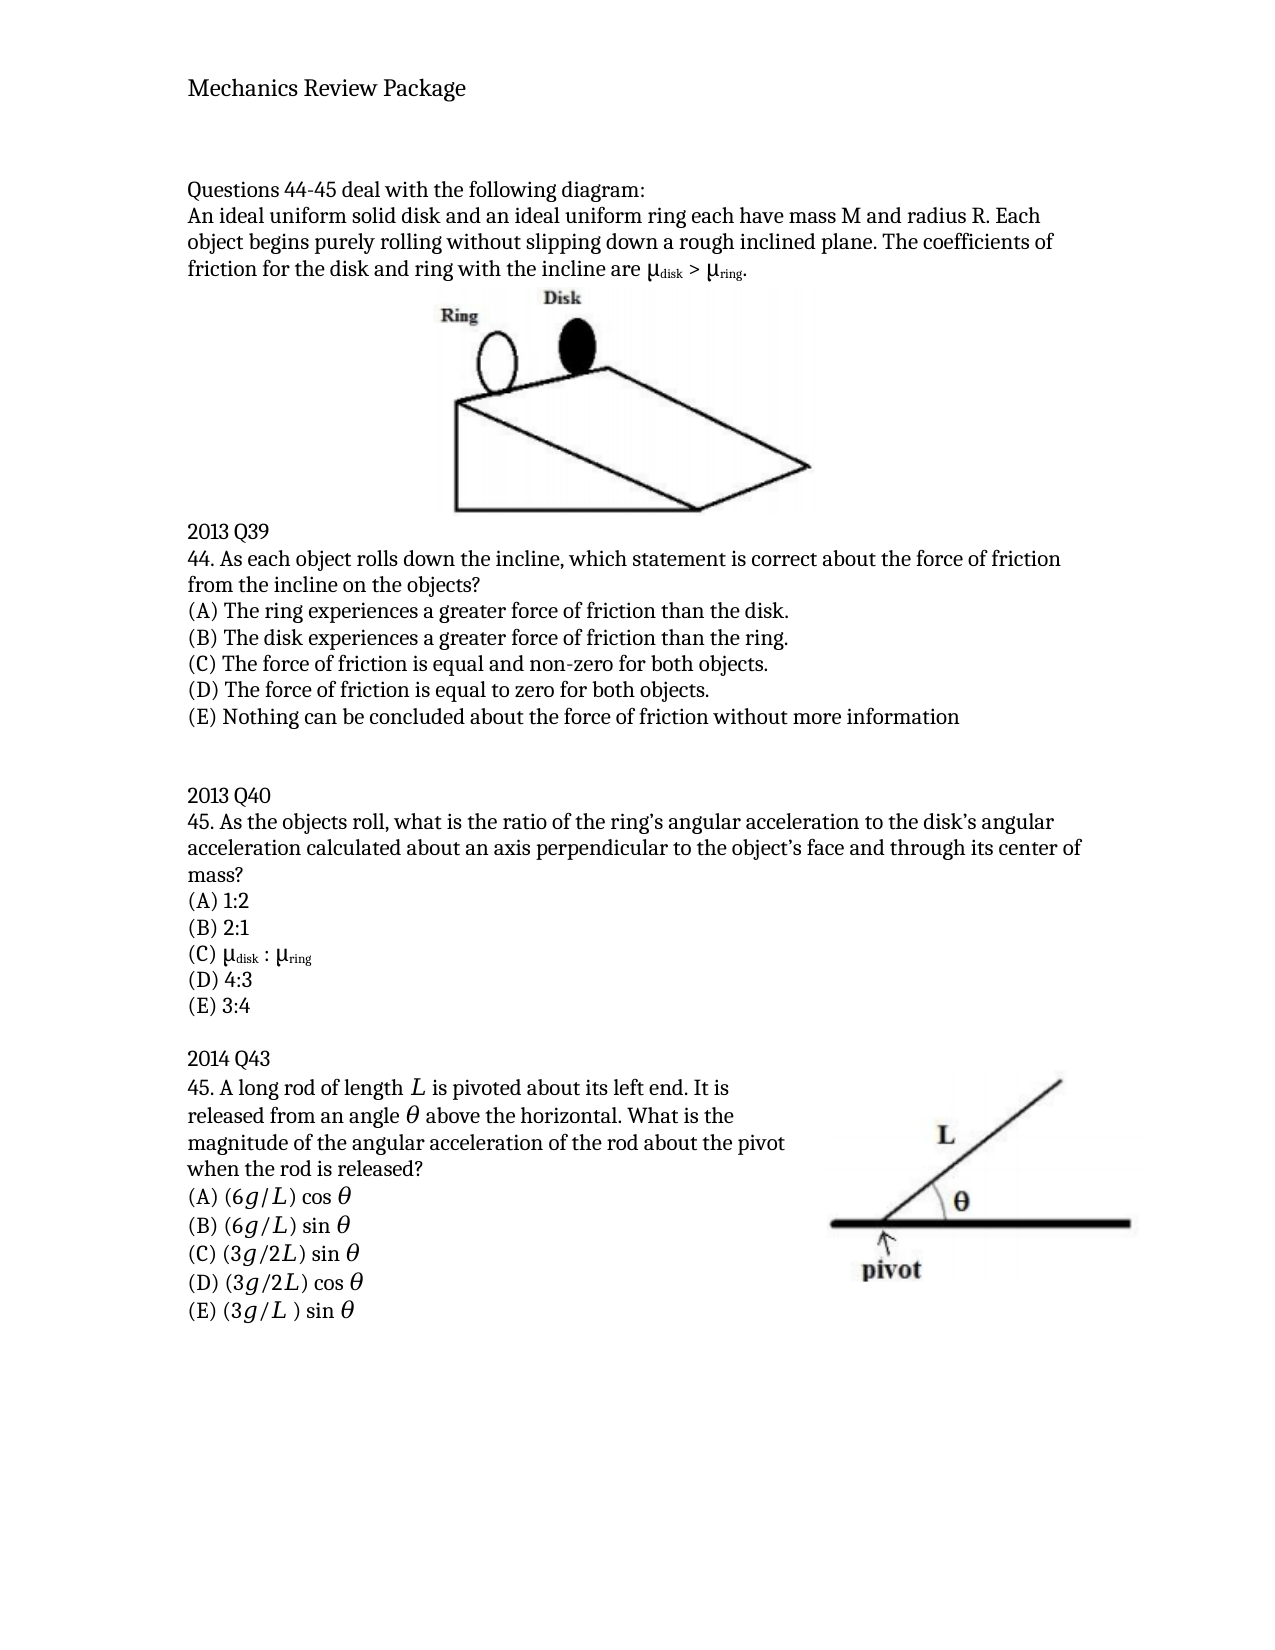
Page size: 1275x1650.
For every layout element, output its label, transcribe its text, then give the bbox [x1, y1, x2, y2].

text An ideal uniform solid disk and an ideal uniform ring each have mass M and radius R. Each object begins purely rolling without slipping down a rough inclined plane. The coefficients of friction for the disk and ring with the incline are μdisk > μring. [187, 203, 1087, 282]
picture [412, 287, 832, 544]
text 45. A long rod of length 𝐿 is pivoted about its left end. It is released from an angle 𝜃 above the horizontal. What is the magnitude of the angular acceleration of the rod about the pivot when the rod is released? [187, 1072, 818, 1182]
text 2013 Q40 [187, 782, 1087, 809]
text (D) (3𝑔/2𝐿) cos 𝜃 [187, 1267, 818, 1296]
text (D) 4:3 [187, 967, 1087, 993]
text (B) 2:1 [187, 914, 1087, 941]
text (B) (6𝑔/𝐿) sin 𝜃 [187, 1210, 818, 1239]
text Questions 44-45 deal with the following diagram: [187, 176, 1087, 203]
text (A) (6𝑔/𝐿) cos 𝜃 [187, 1182, 818, 1210]
text (C) The force of friction is equal and non-zero for both objects. [187, 651, 1087, 677]
text (B) The disk experiences a greater force of friction than the ring. [187, 624, 1087, 651]
text (D) The force of friction is equal to zero for both objects. [187, 677, 1087, 703]
text (A) 1:2 [187, 888, 1087, 914]
text (E) (3𝑔/𝐿 ) sin 𝜃 [187, 1296, 1087, 1324]
text 45. As the objects roll, what is the ratio of the ring’s angular acceleration to the disk’s angular acceleration calculated about an axis perpendicular to the object’s face and through its center of mass? [187, 809, 1087, 888]
text (C) μdisk : μring [187, 941, 1087, 967]
text (E) 3:4 [187, 993, 1087, 1020]
text 2013 Q39 [187, 519, 1087, 545]
picture [818, 1069, 1163, 1307]
text (E) Nothing can be concluded about the force of friction without more information [187, 703, 1087, 730]
text (C) (3𝑔/2𝐿) sin 𝜃 [187, 1239, 818, 1267]
text 2014 Q43 [187, 1046, 1087, 1072]
text 44. As each object rolls down the incline, which statement is correct about the force of friction from the incline on the objects? [187, 545, 1087, 598]
text (A) The ring experiences a greater force of friction than the disk. [187, 598, 1087, 624]
